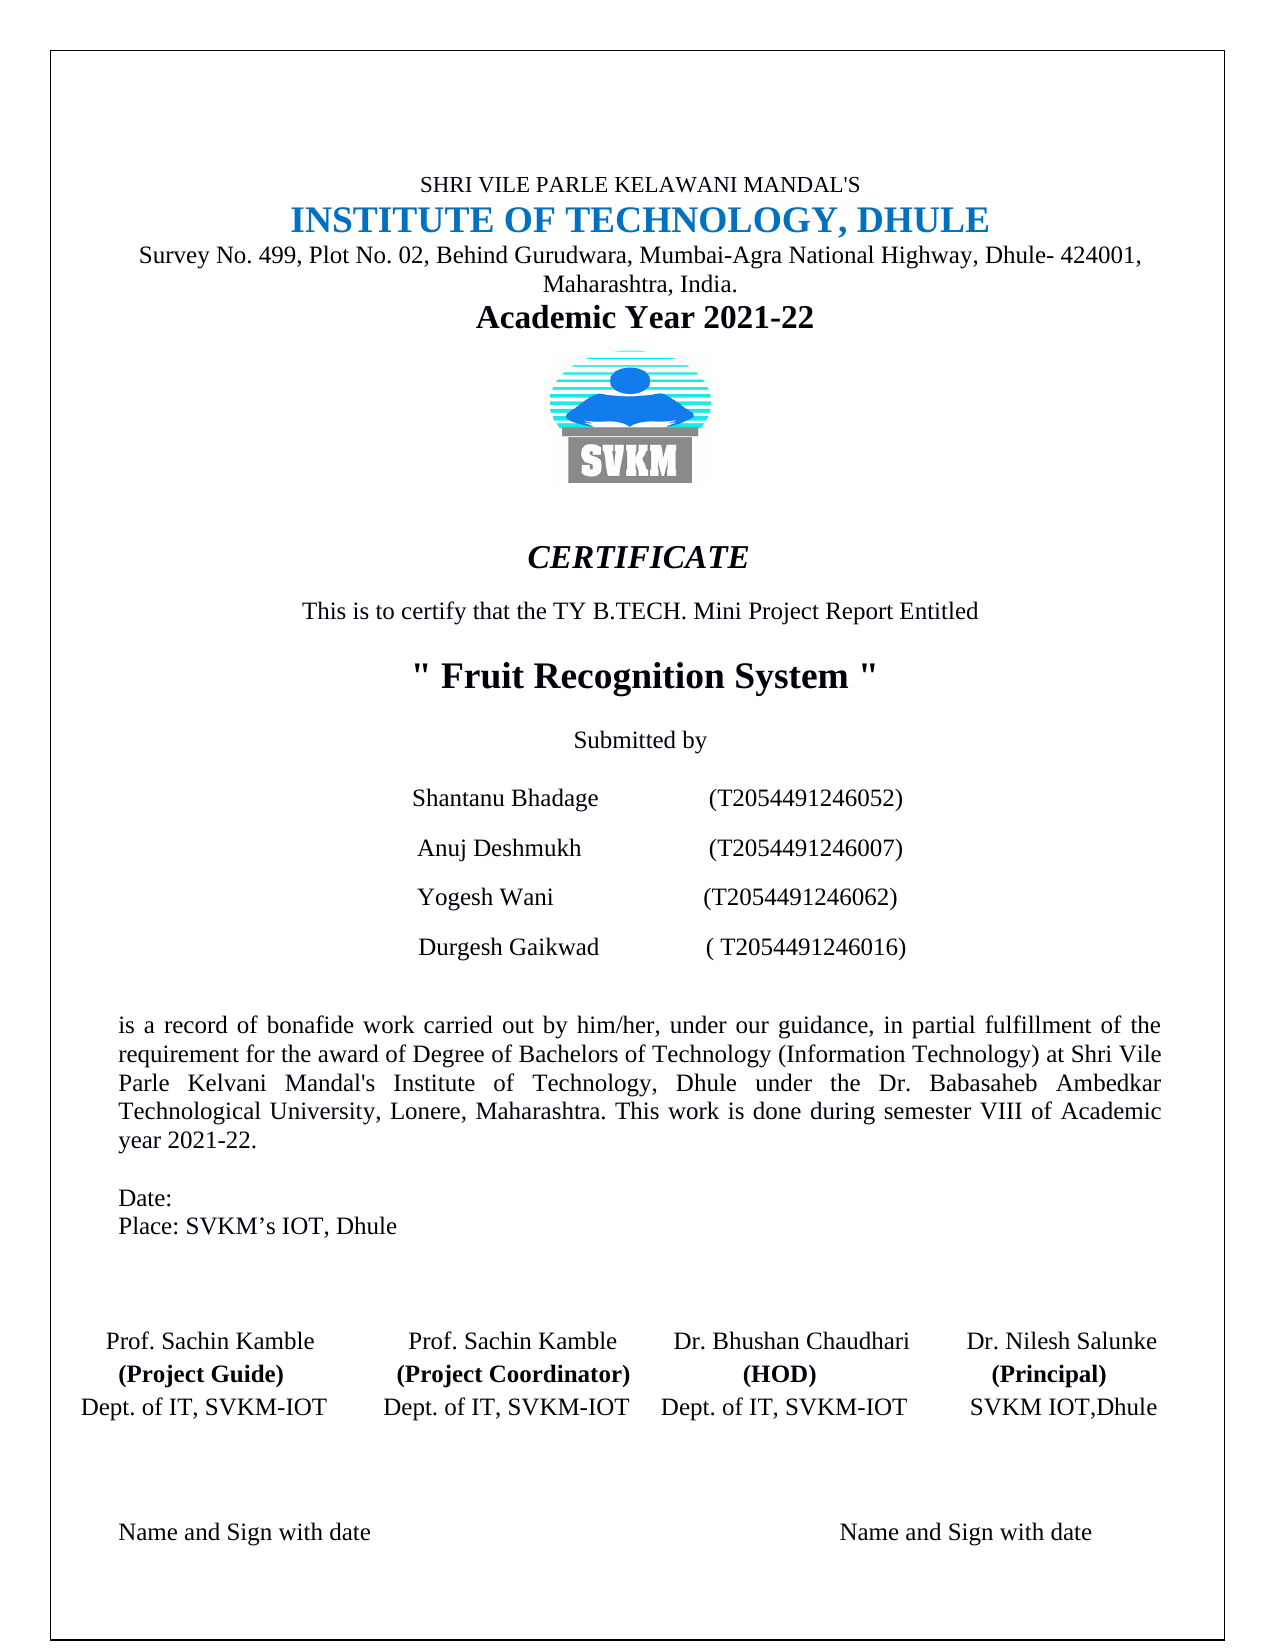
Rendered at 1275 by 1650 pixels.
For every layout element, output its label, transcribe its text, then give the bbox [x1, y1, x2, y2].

text Anuj Deshmukh (T2054491246007) [268, 833, 1162, 861]
text Date: [118, 1183, 1162, 1211]
text Shantanu Bhadage (T2054491246052) [268, 783, 1162, 812]
text Name and Sign with date Name and Sign with date [118, 1517, 1162, 1546]
text Academic Year 2021-22 [127, 298, 1162, 336]
text Prof. Sachin Kamble Prof. Sachin Kamble Dr. Bhushan Chaudhari Dr. Nilesh Salunke [81, 1326, 1162, 1354]
text INSTITUTE OF TECHNOLOGY, DHULE [118, 197, 1162, 240]
text Durgesh Gaikwad ( T2054491246016) [268, 932, 1162, 961]
text (Project Guide) (Project Coordinator) (HOD) (Principal) [118, 1359, 1162, 1387]
text Dept. of IT, SVKM-IOT Dept. of IT, SVKM-IOT Dept. of IT, SVKM-IOT SVKM IOT,Dhule [81, 1392, 1162, 1421]
text Submitted by [118, 726, 1162, 754]
text Place: SVKM’s IOT, Dhule [118, 1211, 1162, 1240]
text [118, 240, 1162, 298]
text SHRI VILE PARLE KELAWANI MANDAL'S [118, 171, 1162, 197]
text CERTIFICATE [118, 537, 1162, 575]
text This is to certify that the TY B.TECH. Mini Project Report Entitled [118, 596, 1162, 625]
text is a record of bonafide work carried out by him/her, under our guidance, in partial fulfillment of the requirement for the award of Degree of Bachelors of Technology (Information Technology) at Shri Vile Parle Kelvani Mandal's Institute of Technology, Dhule under the Dr. Babasaheb Ambedkar Technological University, Lonere, Maharashtra. This work is done during semester VIII of Academic year 2021-22. [118, 1010, 1162, 1154]
text " Fruit Recognition System " [118, 654, 1162, 697]
text Yogesh Wani (T2054491246062) [268, 882, 1162, 911]
picture [550, 350, 711, 483]
